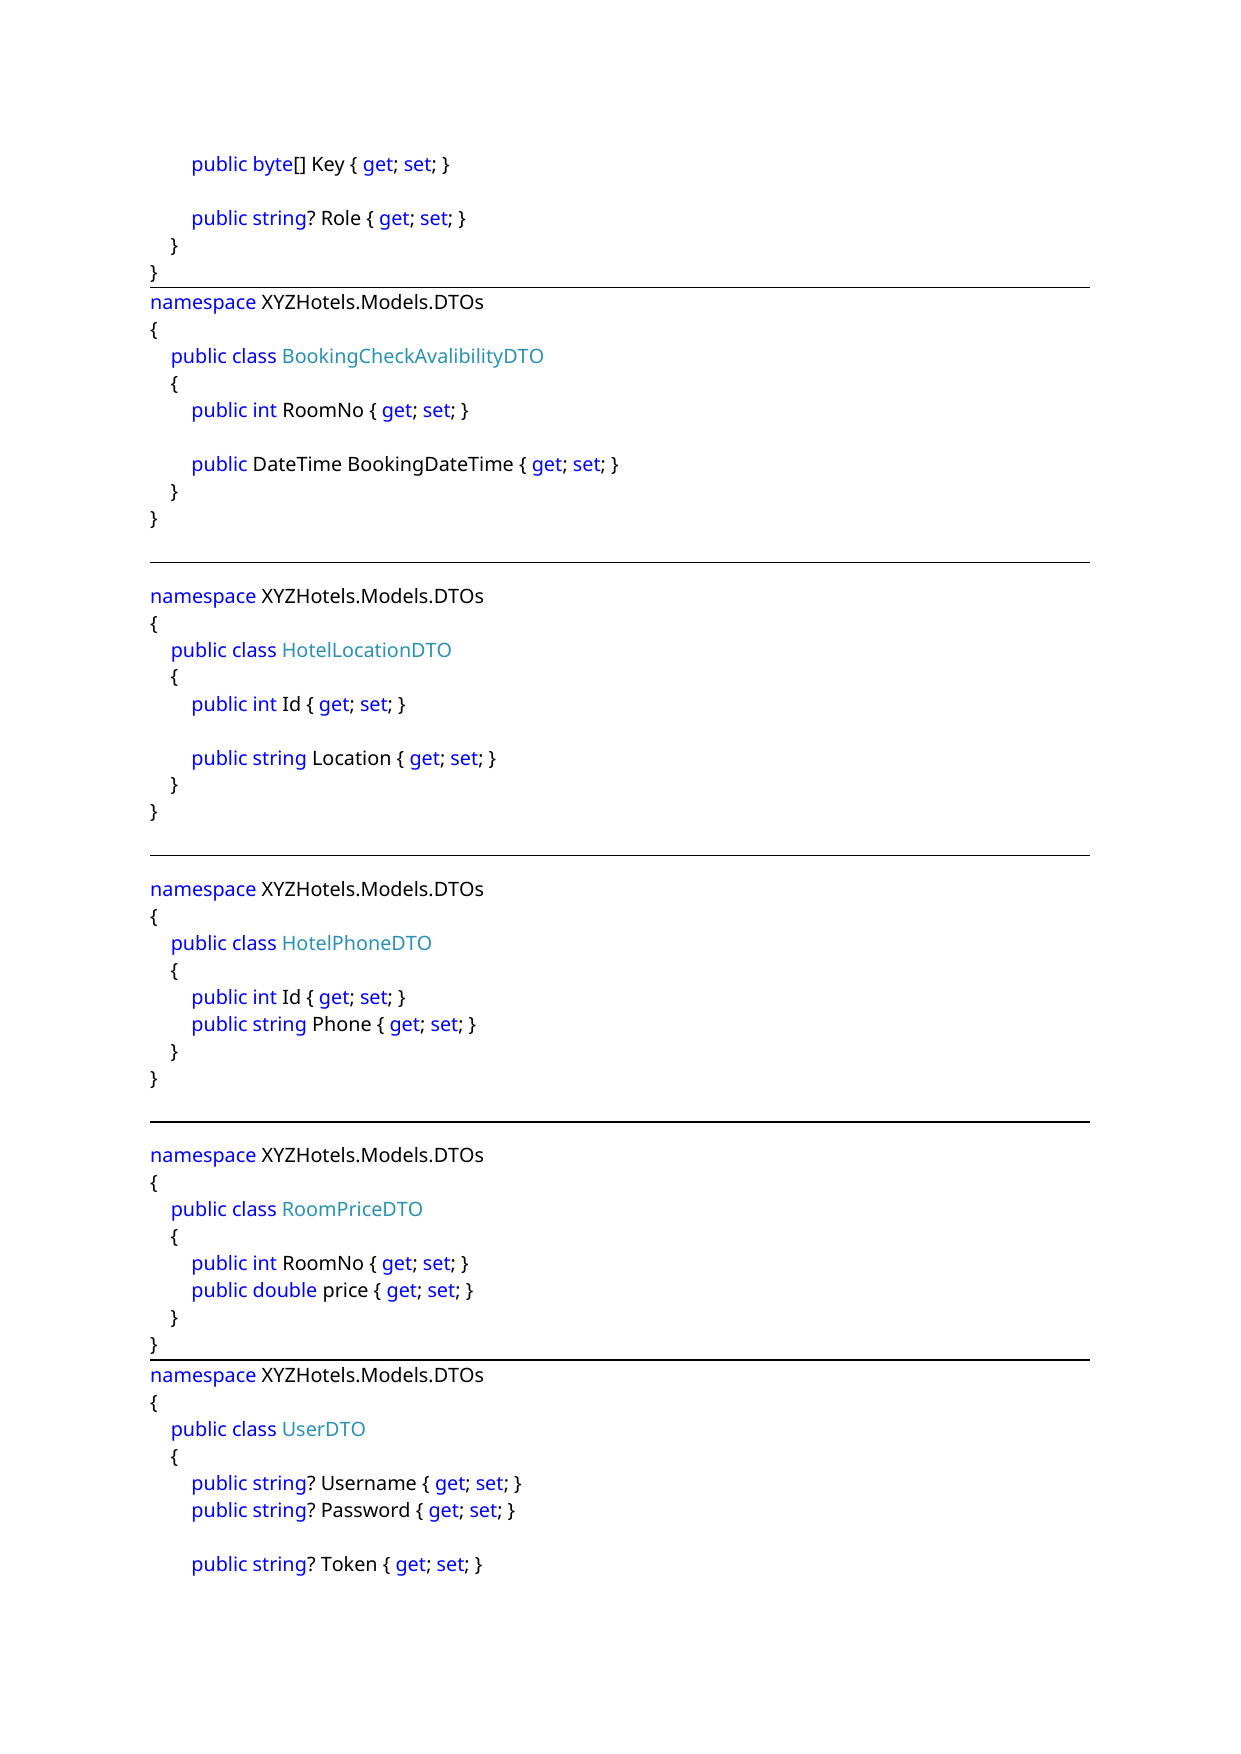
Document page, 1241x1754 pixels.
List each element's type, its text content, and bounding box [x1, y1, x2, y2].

text } [150, 477, 1090, 504]
text } [150, 1037, 1090, 1064]
text } [150, 258, 1090, 287]
text { [150, 1388, 1090, 1415]
text namespace XYZHotels.Models.DTOs [150, 582, 1090, 609]
text { [150, 663, 1090, 690]
text public string? Token { get; set; } [150, 1550, 1090, 1577]
text public class BookingCheckAvalibilityDTO [150, 342, 1090, 369]
text public string? Password { get; set; } [150, 1496, 1090, 1523]
text } [150, 504, 1090, 531]
text public class HotelPhoneDTO [150, 929, 1090, 956]
text } [150, 1330, 1090, 1359]
text } [150, 771, 1090, 798]
text { [150, 956, 1090, 983]
text { [150, 369, 1090, 396]
text public byte[] Key { get; set; } [150, 150, 1090, 177]
text public string Phone { get; set; } [150, 1010, 1090, 1037]
text public DateTime BookingDateTime { get; set; } [150, 450, 1090, 477]
text public double price { get; set; } [150, 1276, 1090, 1303]
text { [150, 1168, 1090, 1196]
text namespace XYZHotels.Models.DTOs [150, 1142, 1090, 1168]
text public int RoomNo { get; set; } [150, 396, 1090, 423]
text { [150, 1442, 1090, 1469]
text public int Id { get; set; } [150, 690, 1090, 717]
text public class RoomPriceDTO [150, 1196, 1090, 1222]
text { [150, 1222, 1090, 1249]
text } [150, 1064, 1090, 1091]
text public string? Role { get; set; } [150, 204, 1090, 231]
text public string? Username { get; set; } [150, 1469, 1090, 1496]
text } [150, 798, 1090, 825]
text namespace XYZHotels.Models.DTOs [150, 1361, 1090, 1388]
text { [150, 316, 1090, 342]
text namespace XYZHotels.Models.DTOs [150, 288, 1090, 316]
text public int Id { get; set; } [150, 983, 1090, 1010]
text { [150, 902, 1090, 929]
text public int RoomNo { get; set; } [150, 1249, 1090, 1276]
text } [150, 231, 1090, 258]
text } [150, 1303, 1090, 1330]
text public class HotelLocationDTO [150, 636, 1090, 663]
text { [150, 609, 1090, 636]
text namespace XYZHotels.Models.DTOs [150, 875, 1090, 902]
text public string Location { get; set; } [150, 744, 1090, 771]
text public class UserDTO [150, 1415, 1090, 1442]
